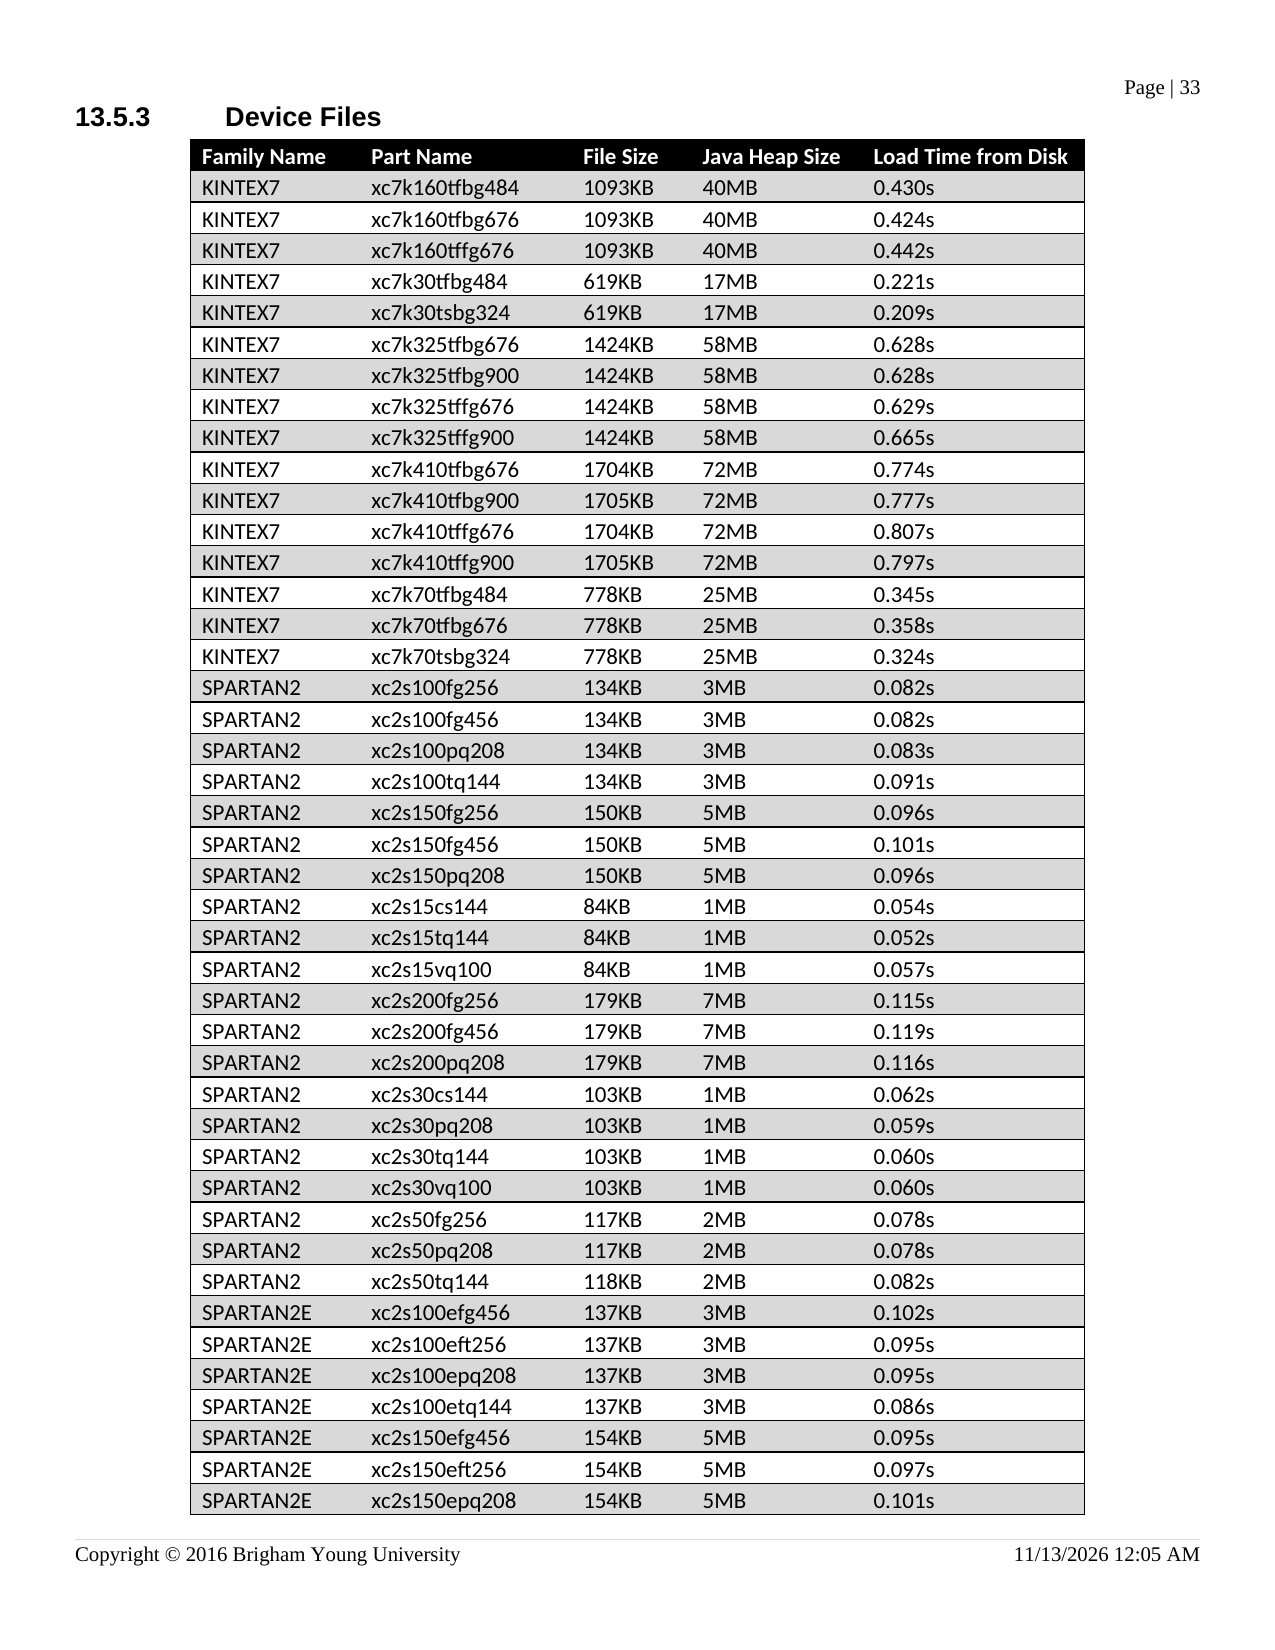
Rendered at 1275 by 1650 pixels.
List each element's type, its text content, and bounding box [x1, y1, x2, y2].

table_cell KINTEX7 [191, 609, 360, 639]
table_cell xc7k325tffg900 [360, 421, 572, 451]
table_cell 0.797s [862, 546, 1084, 576]
table_cell 0.097s [862, 1453, 1084, 1483]
table_cell 1093KB [572, 203, 691, 233]
table_cell SPARTAN2E [191, 1359, 360, 1389]
table_cell 1705KB [572, 546, 691, 576]
table_cell 137KB [572, 1296, 691, 1326]
table_cell 103KB [572, 1109, 691, 1139]
table_cell SPARTAN2 [191, 1046, 360, 1076]
table_cell KINTEX7 [191, 640, 360, 670]
table_cell 117KB [572, 1203, 691, 1233]
table_cell 1704KB [572, 515, 691, 545]
table_cell 778KB [572, 609, 691, 639]
table_cell 134KB [572, 703, 691, 733]
table_cell xc7k410tfbg676 [360, 453, 572, 483]
table_cell 118KB [572, 1265, 691, 1295]
table_cell xc2s15cs144 [360, 890, 572, 920]
table_cell SPARTAN2 [191, 921, 360, 951]
table_cell xc2s200fg256 [360, 984, 572, 1014]
table_cell 137KB [572, 1328, 691, 1358]
table_cell xc7k30tfbg484 [360, 265, 572, 295]
table_cell 103KB [572, 1171, 691, 1201]
table_cell 0.059s [862, 1109, 1084, 1139]
table_cell 72MB [691, 484, 862, 514]
table_cell 0.777s [862, 484, 1084, 514]
table_cell 25MB [691, 640, 862, 670]
table_cell 0.096s [862, 859, 1084, 889]
table_cell xc7k70tfbg676 [360, 609, 572, 639]
table_cell xc7k160tffg676 [360, 234, 572, 264]
table_cell 0.628s [862, 328, 1084, 358]
table_cell 7MB [691, 1046, 862, 1076]
table_cell 1MB [691, 1171, 862, 1201]
table_cell xc2s15tq144 [360, 921, 572, 951]
table_cell KINTEX7 [191, 578, 360, 608]
table_cell 5MB [691, 1484, 862, 1514]
table_cell SPARTAN2E [191, 1484, 360, 1514]
table_cell SPARTAN2 [191, 765, 360, 795]
table_cell xc2s100etq144 [360, 1390, 572, 1420]
table_cell 0.358s [862, 609, 1084, 639]
table_cell 0.221s [862, 265, 1084, 295]
table_cell 0.665s [862, 421, 1084, 451]
table_cell 0.442s [862, 234, 1084, 264]
table_cell 0.082s [862, 671, 1084, 701]
table_cell 3MB [691, 734, 862, 764]
table_cell SPARTAN2E [191, 1328, 360, 1358]
table_cell 1424KB [572, 359, 691, 389]
table_cell 137KB [572, 1390, 691, 1420]
table_cell 1MB [691, 953, 862, 983]
table_cell 0.209s [862, 296, 1084, 326]
table_cell 2MB [691, 1265, 862, 1295]
table_cell 1705KB [572, 484, 691, 514]
table_cell SPARTAN2 [191, 703, 360, 733]
table_cell 17MB [691, 296, 862, 326]
table_cell 58MB [691, 390, 862, 420]
table_cell 3MB [691, 1296, 862, 1326]
table_cell xc7k410tffg900 [360, 546, 572, 576]
table_cell xc2s100epq208 [360, 1359, 572, 1389]
table_cell xc2s50fg256 [360, 1203, 572, 1233]
table_cell 0.628s [862, 359, 1084, 389]
table_cell xc7k160tfbg676 [360, 203, 572, 233]
table_cell 0.062s [862, 1078, 1084, 1108]
table_cell SPARTAN2E [191, 1421, 360, 1451]
table_cell 0.091s [862, 765, 1084, 795]
table_cell 1MB [691, 890, 862, 920]
table_cell 72MB [691, 453, 862, 483]
table_cell KINTEX7 [191, 171, 360, 201]
table_cell 3MB [691, 1328, 862, 1358]
table_cell 3MB [691, 1390, 862, 1420]
table_cell xc2s100efg456 [360, 1296, 572, 1326]
table_cell 17MB [691, 265, 862, 295]
table_cell 0.060s [862, 1140, 1084, 1170]
table_cell KINTEX7 [191, 515, 360, 545]
table_cell 3MB [691, 671, 862, 701]
table_cell 1MB [691, 921, 862, 951]
table_cell 150KB [572, 859, 691, 889]
table_cell 179KB [572, 1015, 691, 1045]
table_cell 72MB [691, 515, 862, 545]
table_cell 134KB [572, 671, 691, 701]
table_cell SPARTAN2 [191, 1203, 360, 1233]
table_cell 7MB [691, 984, 862, 1014]
table_cell 0.060s [862, 1171, 1084, 1201]
table_cell KINTEX7 [191, 328, 360, 358]
table_cell 117KB [572, 1234, 691, 1264]
table_cell xc2s150fg456 [360, 828, 572, 858]
table_cell KINTEX7 [191, 359, 360, 389]
table_cell KINTEX7 [191, 265, 360, 295]
table_cell SPARTAN2 [191, 1140, 360, 1170]
table_header Load Time from Disk [862, 140, 1084, 170]
table_cell 5MB [691, 1421, 862, 1451]
table_cell 0.102s [862, 1296, 1084, 1326]
table_cell 154KB [572, 1453, 691, 1483]
table_cell 3MB [691, 765, 862, 795]
table_cell 0.101s [862, 828, 1084, 858]
table_cell KINTEX7 [191, 296, 360, 326]
table_cell 0.078s [862, 1203, 1084, 1233]
table_cell xc2s200fg456 [360, 1015, 572, 1045]
table_cell 0.424s [862, 203, 1084, 233]
table_cell 1MB [691, 1109, 862, 1139]
table_cell 179KB [572, 984, 691, 1014]
table_cell xc2s15vq100 [360, 953, 572, 983]
table_cell 0.082s [862, 1265, 1084, 1295]
table_cell xc7k325tffg676 [360, 390, 572, 420]
table_cell 778KB [572, 640, 691, 670]
table_cell SPARTAN2E [191, 1390, 360, 1420]
table_cell 0.096s [862, 796, 1084, 826]
table_cell xc7k160tfbg484 [360, 171, 572, 201]
table_cell 84KB [572, 890, 691, 920]
table_cell SPARTAN2 [191, 734, 360, 764]
table_cell 150KB [572, 828, 691, 858]
table_cell xc2s50tq144 [360, 1265, 572, 1295]
table_cell 0.083s [862, 734, 1084, 764]
table_cell 0.115s [862, 984, 1084, 1014]
table_cell 0.774s [862, 453, 1084, 483]
table_cell 84KB [572, 921, 691, 951]
table_cell 0.119s [862, 1015, 1084, 1045]
table_cell 0.052s [862, 921, 1084, 951]
table_cell 137KB [572, 1359, 691, 1389]
table_cell 40MB [691, 203, 862, 233]
table_cell KINTEX7 [191, 390, 360, 420]
table_cell 0.078s [862, 1234, 1084, 1264]
table_cell 0.807s [862, 515, 1084, 545]
table_cell xc2s150fg256 [360, 796, 572, 826]
table_cell SPARTAN2E [191, 1453, 360, 1483]
table_cell SPARTAN2 [191, 1234, 360, 1264]
table_cell 134KB [572, 734, 691, 764]
table_cell 25MB [691, 609, 862, 639]
table_cell SPARTAN2 [191, 1265, 360, 1295]
table_cell SPARTAN2 [191, 1015, 360, 1045]
table_cell 0.095s [862, 1359, 1084, 1389]
table_cell SPARTAN2 [191, 796, 360, 826]
table_cell 58MB [691, 359, 862, 389]
table_cell 0.101s [862, 1484, 1084, 1514]
table_cell 0.095s [862, 1421, 1084, 1451]
table_cell 3MB [691, 1359, 862, 1389]
table_cell 0.054s [862, 890, 1084, 920]
table_cell KINTEX7 [191, 203, 360, 233]
table_cell 0.629s [862, 390, 1084, 420]
table_cell KINTEX7 [191, 484, 360, 514]
table_cell SPARTAN2 [191, 984, 360, 1014]
subtitle Device Files [75, 101, 1200, 133]
table_cell SPARTAN2E [191, 1296, 360, 1326]
table_cell xc2s50pq208 [360, 1234, 572, 1264]
table_cell xc2s200pq208 [360, 1046, 572, 1076]
table_cell 1424KB [572, 390, 691, 420]
table_cell 3MB [691, 703, 862, 733]
table_cell xc2s100pq208 [360, 734, 572, 764]
table_cell 5MB [691, 796, 862, 826]
table_cell 5MB [691, 828, 862, 858]
table_cell SPARTAN2 [191, 828, 360, 858]
table_cell 154KB [572, 1484, 691, 1514]
table_cell 179KB [572, 1046, 691, 1076]
table_cell 0.057s [862, 953, 1084, 983]
table_cell 0.430s [862, 171, 1084, 201]
table_cell 72MB [691, 546, 862, 576]
table_cell SPARTAN2 [191, 1171, 360, 1201]
table_cell SPARTAN2 [191, 1078, 360, 1108]
table_header Family Name [191, 140, 360, 170]
table_cell SPARTAN2 [191, 890, 360, 920]
table_cell SPARTAN2 [191, 671, 360, 701]
table_cell xc2s150epq208 [360, 1484, 572, 1514]
table_cell KINTEX7 [191, 234, 360, 264]
table_cell 0.324s [862, 640, 1084, 670]
table_cell xc7k30tsbg324 [360, 296, 572, 326]
table_cell 40MB [691, 171, 862, 201]
table_cell 1704KB [572, 453, 691, 483]
table_cell 58MB [691, 328, 862, 358]
table_cell 40MB [691, 234, 862, 264]
table_cell 2MB [691, 1203, 862, 1233]
table_cell xc2s150efg456 [360, 1421, 572, 1451]
table_cell xc7k325tfbg676 [360, 328, 572, 358]
table_cell 58MB [691, 421, 862, 451]
table_cell 1MB [691, 1078, 862, 1108]
table_header Part Name [360, 140, 572, 170]
table_cell xc7k410tffg676 [360, 515, 572, 545]
table_cell 1MB [691, 1140, 862, 1170]
table_cell KINTEX7 [191, 546, 360, 576]
table_cell xc2s100eft256 [360, 1328, 572, 1358]
table_cell xc2s30cs144 [360, 1078, 572, 1108]
table_cell 0.086s [862, 1390, 1084, 1420]
table_cell 84KB [572, 953, 691, 983]
table_cell xc2s30vq100 [360, 1171, 572, 1201]
table_cell 134KB [572, 765, 691, 795]
table_cell 0.345s [862, 578, 1084, 608]
table_cell 5MB [691, 859, 862, 889]
table_cell SPARTAN2 [191, 953, 360, 983]
table_cell 25MB [691, 578, 862, 608]
table_cell xc2s100tq144 [360, 765, 572, 795]
table_cell 1093KB [572, 171, 691, 201]
table_cell 103KB [572, 1078, 691, 1108]
table_cell xc2s150pq208 [360, 859, 572, 889]
table_cell 5MB [691, 1453, 862, 1483]
table_cell 7MB [691, 1015, 862, 1045]
table_cell SPARTAN2 [191, 1109, 360, 1139]
table_cell 150KB [572, 796, 691, 826]
table_cell SPARTAN2 [191, 859, 360, 889]
table_cell xc2s30pq208 [360, 1109, 572, 1139]
table_cell KINTEX7 [191, 421, 360, 451]
table_cell xc7k70tfbg484 [360, 578, 572, 608]
table_cell 619KB [572, 296, 691, 326]
table_cell xc2s30tq144 [360, 1140, 572, 1170]
table_cell xc7k325tfbg900 [360, 359, 572, 389]
table_cell 0.095s [862, 1328, 1084, 1358]
table_header File Size [572, 140, 691, 170]
table_cell xc7k70tsbg324 [360, 640, 572, 670]
table_cell 778KB [572, 578, 691, 608]
table_cell 1424KB [572, 328, 691, 358]
table_header Java Heap Size [691, 140, 862, 170]
table_cell 1424KB [572, 421, 691, 451]
table_cell xc7k410tfbg900 [360, 484, 572, 514]
table_cell xc2s100fg256 [360, 671, 572, 701]
table_cell 0.116s [862, 1046, 1084, 1076]
table_cell 103KB [572, 1140, 691, 1170]
table_cell 1093KB [572, 234, 691, 264]
table_cell xc2s150eft256 [360, 1453, 572, 1483]
table_cell 154KB [572, 1421, 691, 1451]
table_cell 0.082s [862, 703, 1084, 733]
table_cell KINTEX7 [191, 453, 360, 483]
table_cell 2MB [691, 1234, 862, 1264]
table_cell 619KB [572, 265, 691, 295]
table_cell xc2s100fg456 [360, 703, 572, 733]
